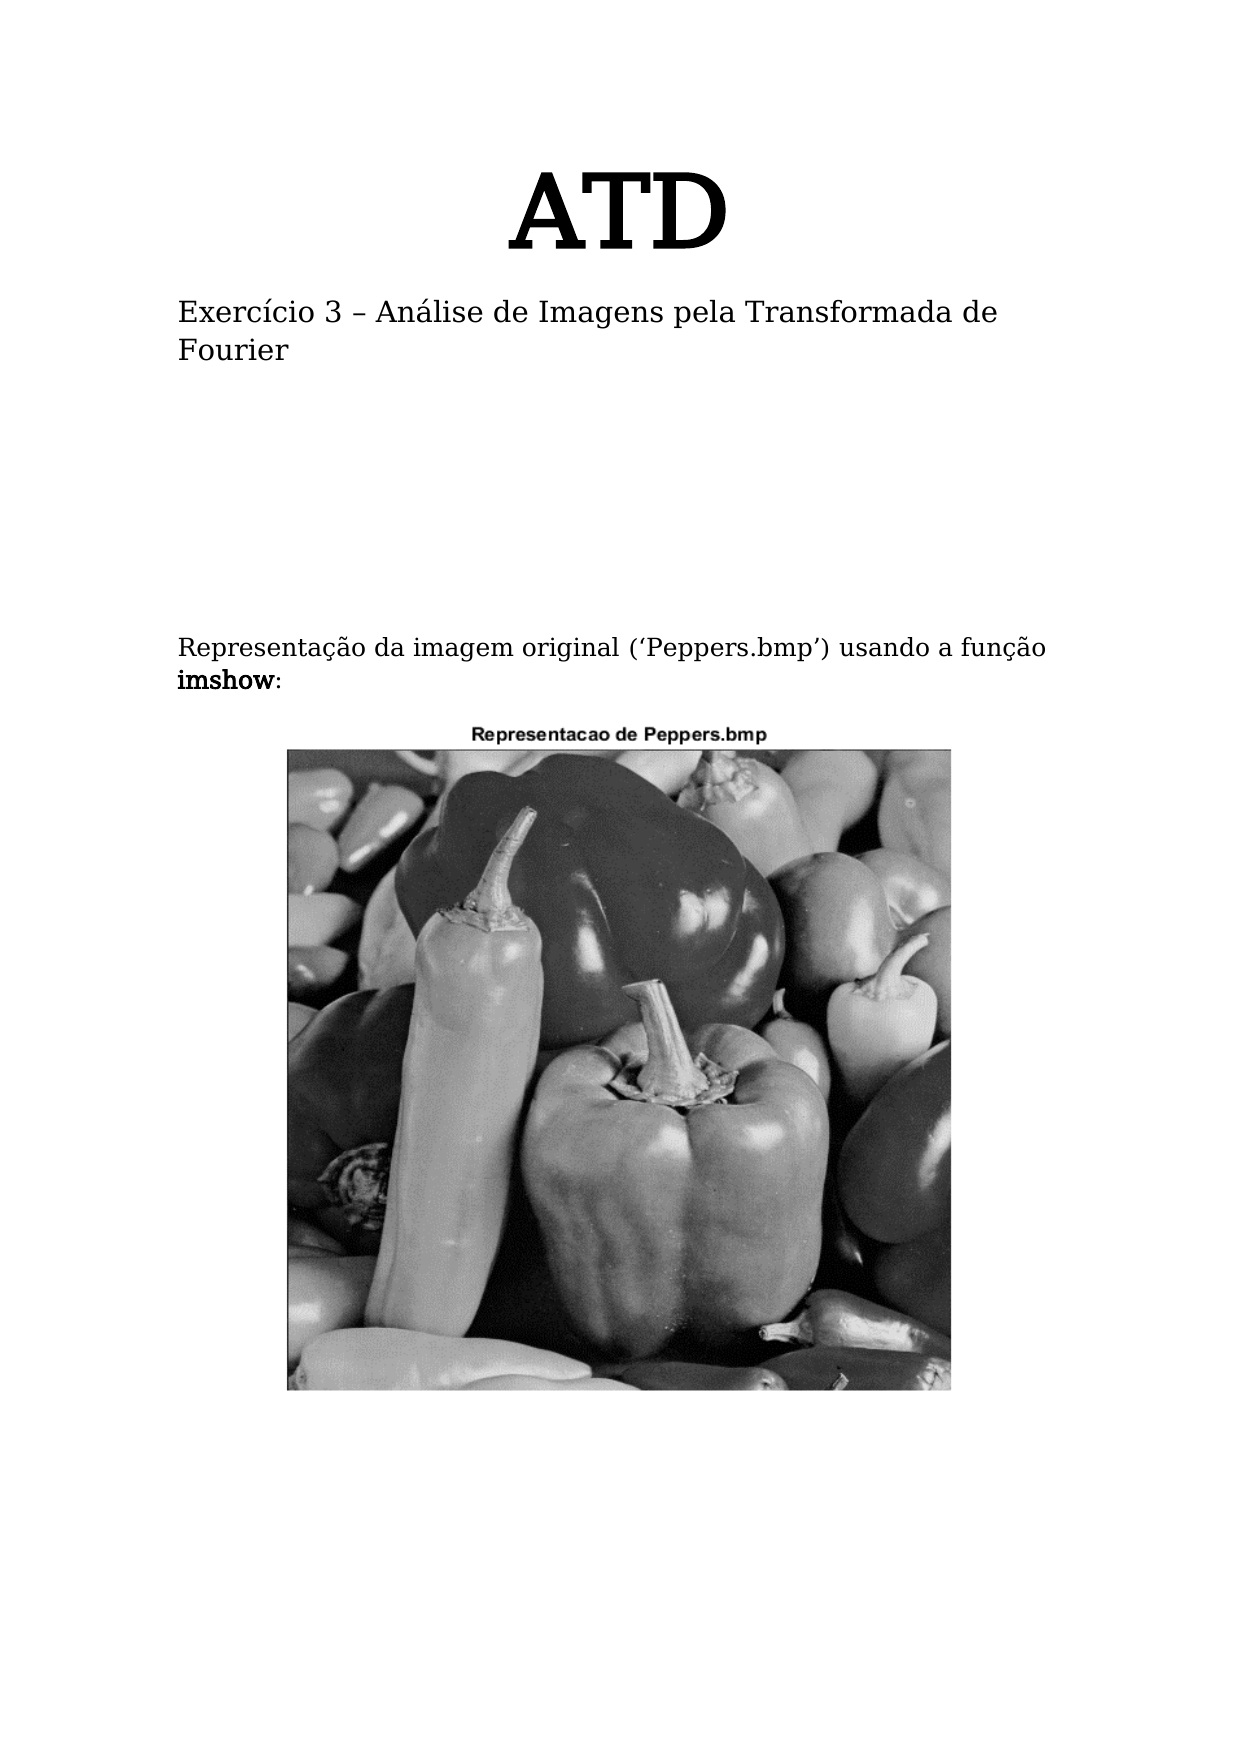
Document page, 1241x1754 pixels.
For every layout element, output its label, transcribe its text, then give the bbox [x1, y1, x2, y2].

text ATD [177, 148, 1063, 268]
picture [177, 712, 1063, 1472]
text Exercício 3 – Análise de Imagens pela Transformada de Fourier [177, 294, 1063, 367]
text Representação da imagem original (‘Peppers.bmp’) usando a função imshow: [177, 631, 1063, 694]
